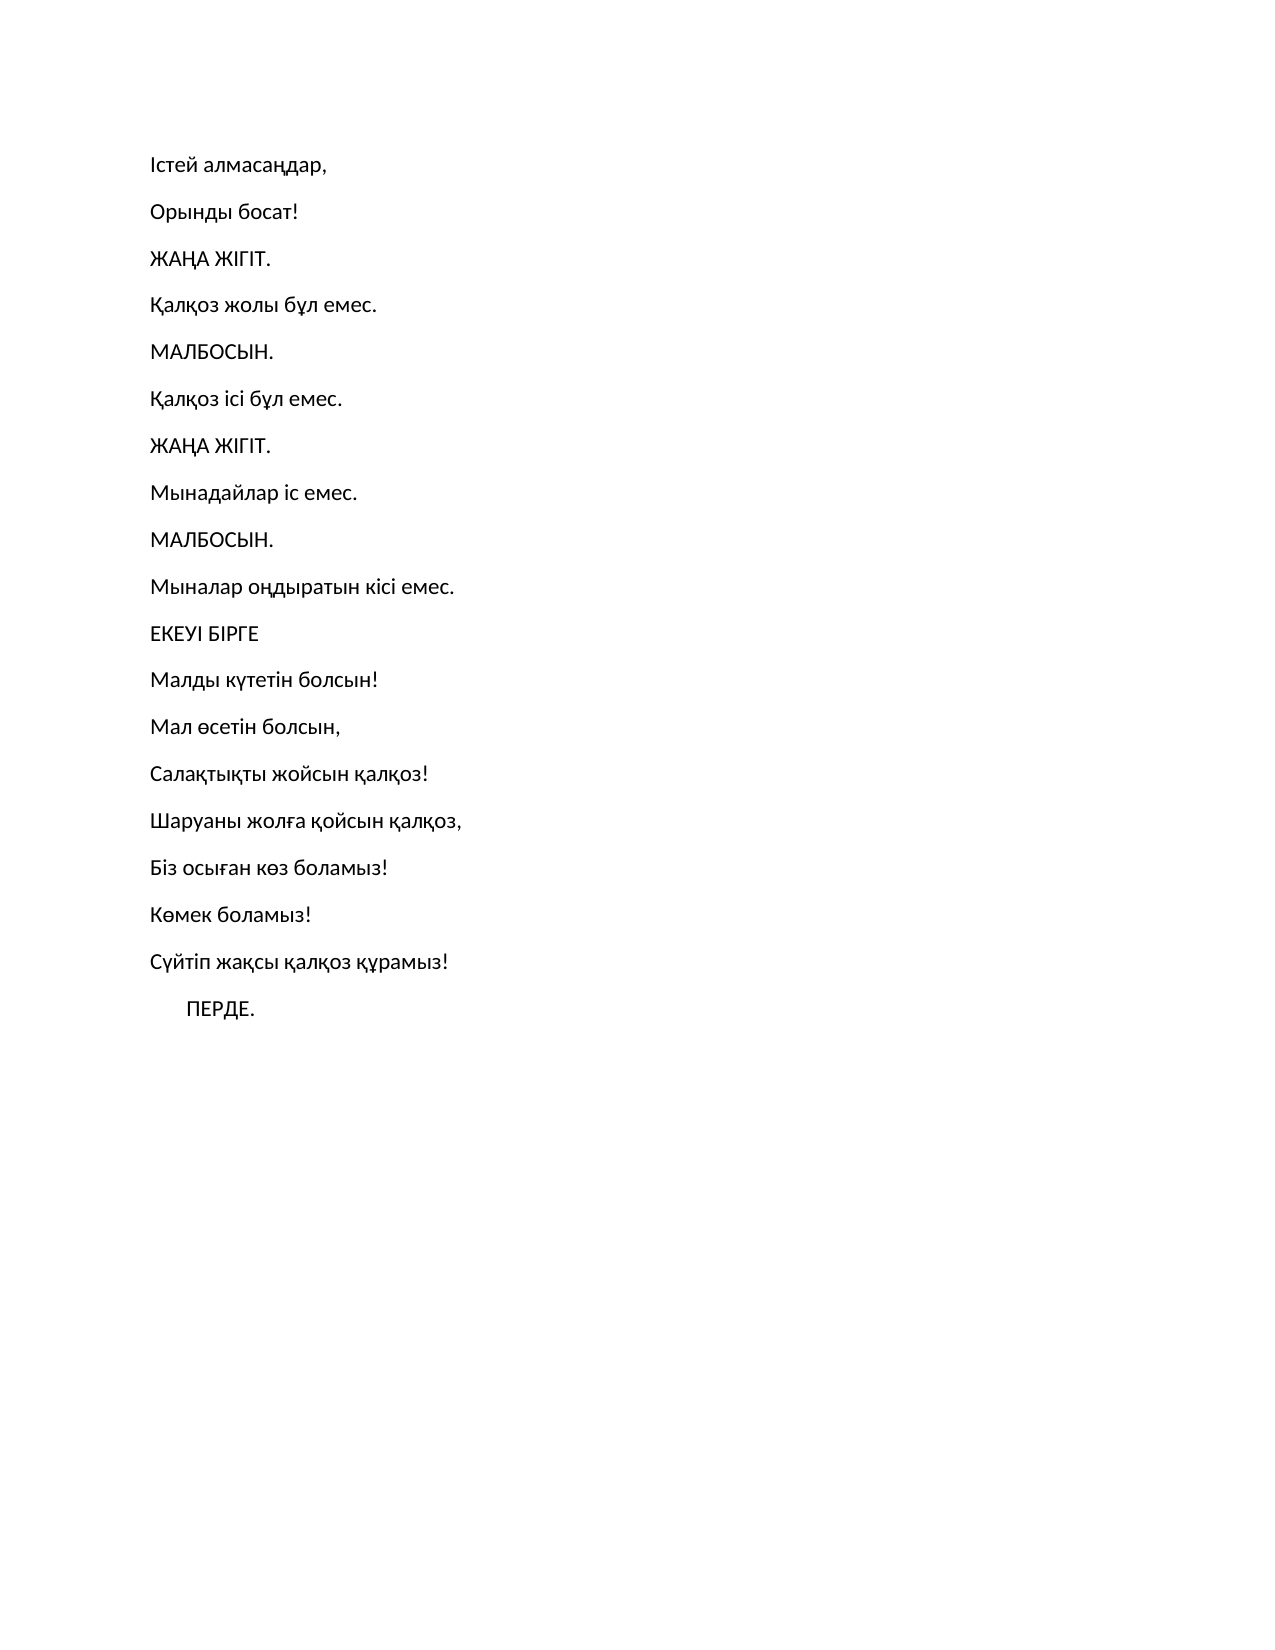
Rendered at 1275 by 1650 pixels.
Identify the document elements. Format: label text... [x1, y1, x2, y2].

text Істей алмасаңдар, [150, 150, 1125, 178]
text Біз осыған көз боламыз! [150, 853, 1125, 881]
text Мал өсетін болсын, [150, 712, 1125, 741]
text Орынды босат! [150, 197, 1125, 225]
text Қалқоз жолы бұл емес. [150, 291, 1125, 319]
text Мыналар оңдыратын кісі емес. [150, 572, 1125, 600]
text ПЕРДЕ. [150, 994, 1125, 1022]
text ЖАҢА ЖІГІТ. [150, 244, 1125, 272]
text Мынадайлар іс емес. [150, 478, 1125, 506]
text Қалқоз ісі бұл емес. [150, 384, 1125, 412]
text Малды күтетін болсын! [150, 666, 1125, 694]
text Салақтықты жойсын қалқоз! [150, 759, 1125, 787]
text МАЛБОСЫН. [150, 337, 1125, 366]
text ЕКЕУІ БІРГЕ [150, 619, 1125, 647]
text ЖАҢА ЖІГІТ. [150, 431, 1125, 459]
text Көмек боламыз! [150, 900, 1125, 928]
text Сүйтіп жақсы қалқоз құрамыз! [150, 947, 1125, 975]
text Шаруаны жолға қойсын қалқоз, [150, 806, 1125, 834]
text МАЛБОСЫН. [150, 525, 1125, 553]
